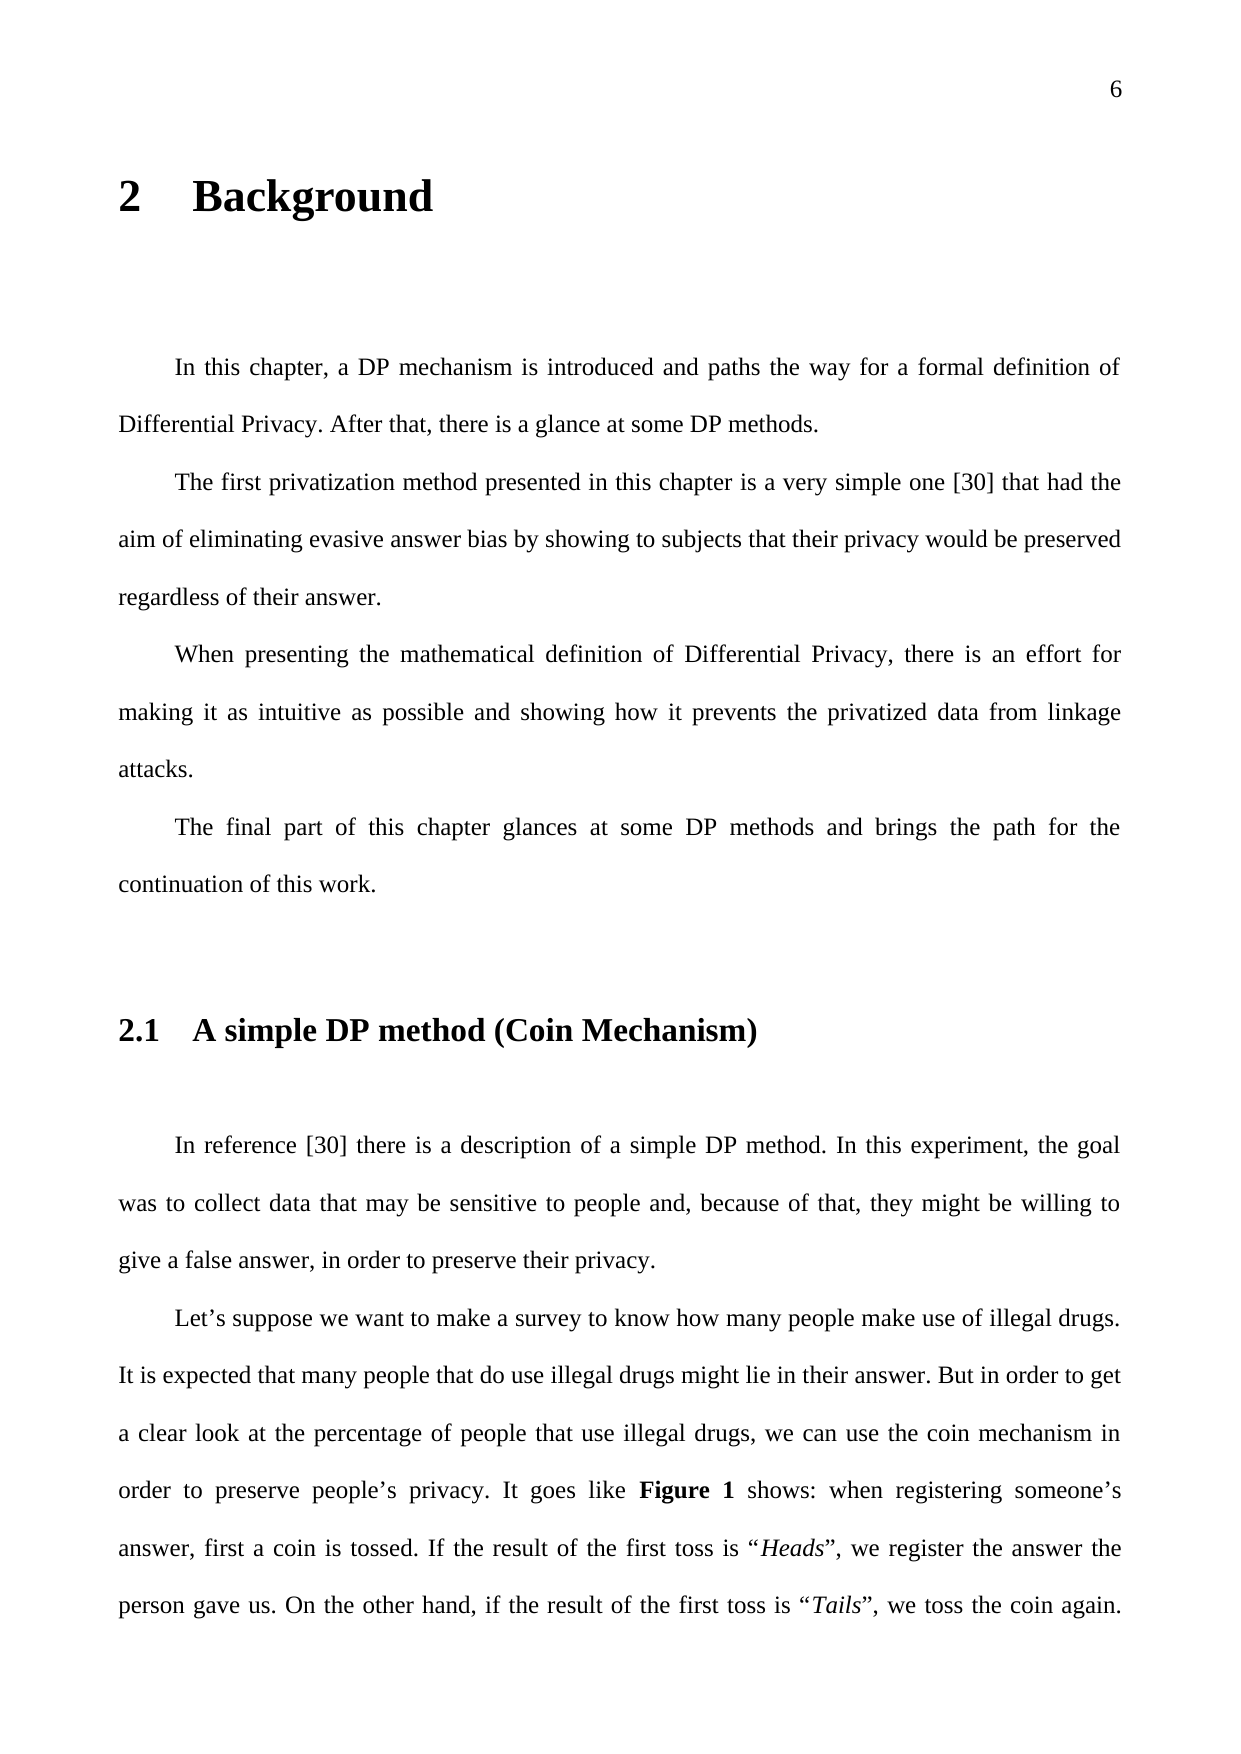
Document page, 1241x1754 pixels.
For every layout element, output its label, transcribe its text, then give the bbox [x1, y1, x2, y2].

text The first privatization method presented in this chapter is a very simple one [30] that had the aim of eliminating evasive answer bias by showing to subjects that their privacy would be preserved regardless of their answer. [118, 467, 1122, 611]
text The final part of this chapter glances at some DP methods and brings the path for the continuation of this work. [118, 812, 1122, 898]
text A simple DP method (Coin Mechanism) [118, 1010, 1122, 1048]
text When presenting the mathematical definition of Differential Privacy, there is an effort for making it as intuitive as possible and showing how it prevents the privatized data from linkage attacks. [118, 639, 1122, 783]
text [118, 1303, 1122, 1619]
text In this chapter, a DP mechanism is introduced and paths the way for a formal definition of Differential Privacy. After that, there is a glance at some DP methods. [118, 352, 1122, 438]
text Background [118, 168, 1122, 221]
text In reference [30] there is a description of a simple DP method. In this experiment, the goal was to collect data that may be sensitive to people and, because of that, they might be willing to give a false answer, in order to preserve their privacy. [118, 1130, 1122, 1274]
